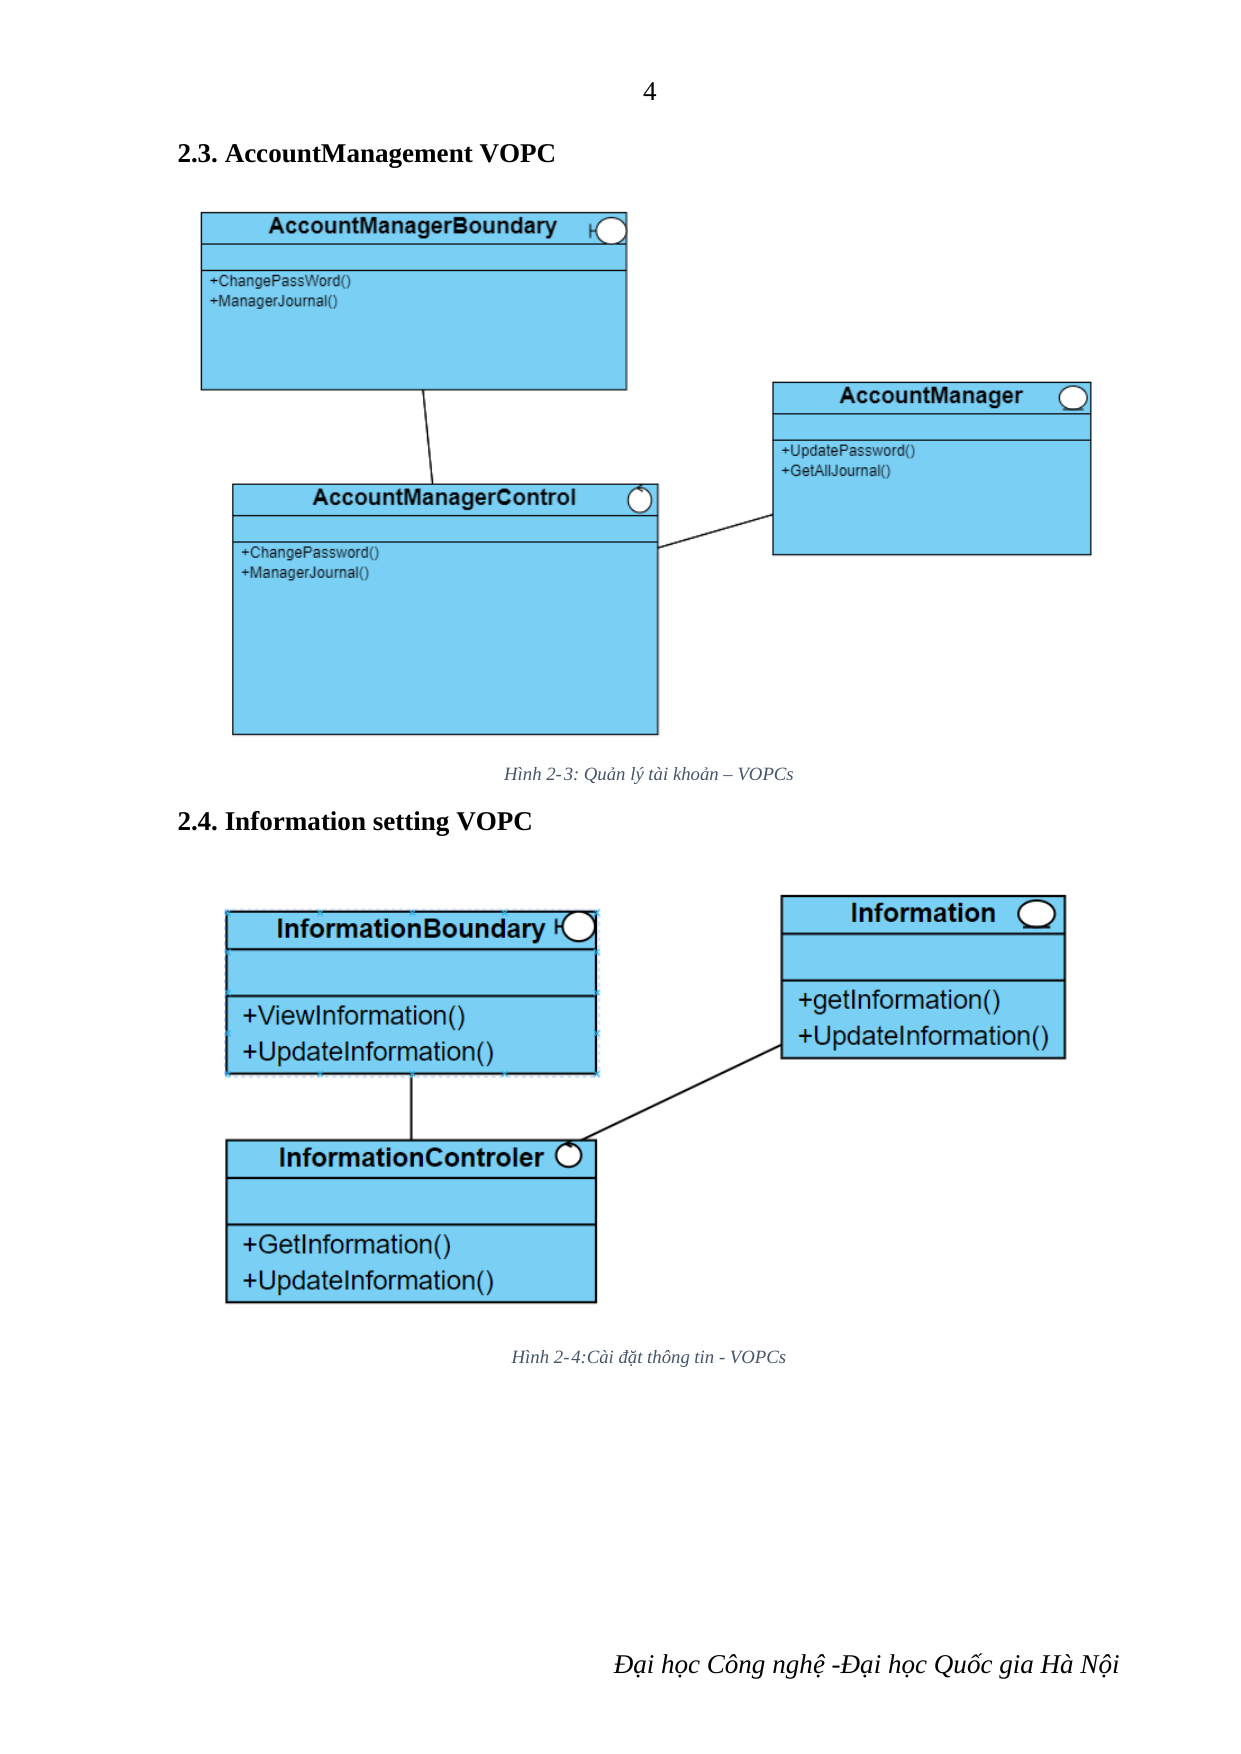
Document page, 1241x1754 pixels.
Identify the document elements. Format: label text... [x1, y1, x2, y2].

picture [177, 192, 1123, 749]
text Hình 2-3: Quản lý tài khoản – VOPCs [177, 763, 1122, 784]
subtitle Information setting VOPC [177, 805, 1122, 836]
text Hình 2-4:Cài đặt thông tin - VOPCs [177, 1346, 1122, 1367]
picture [177, 860, 1123, 1346]
subtitle AccountManagement VOPC [177, 137, 1122, 168]
